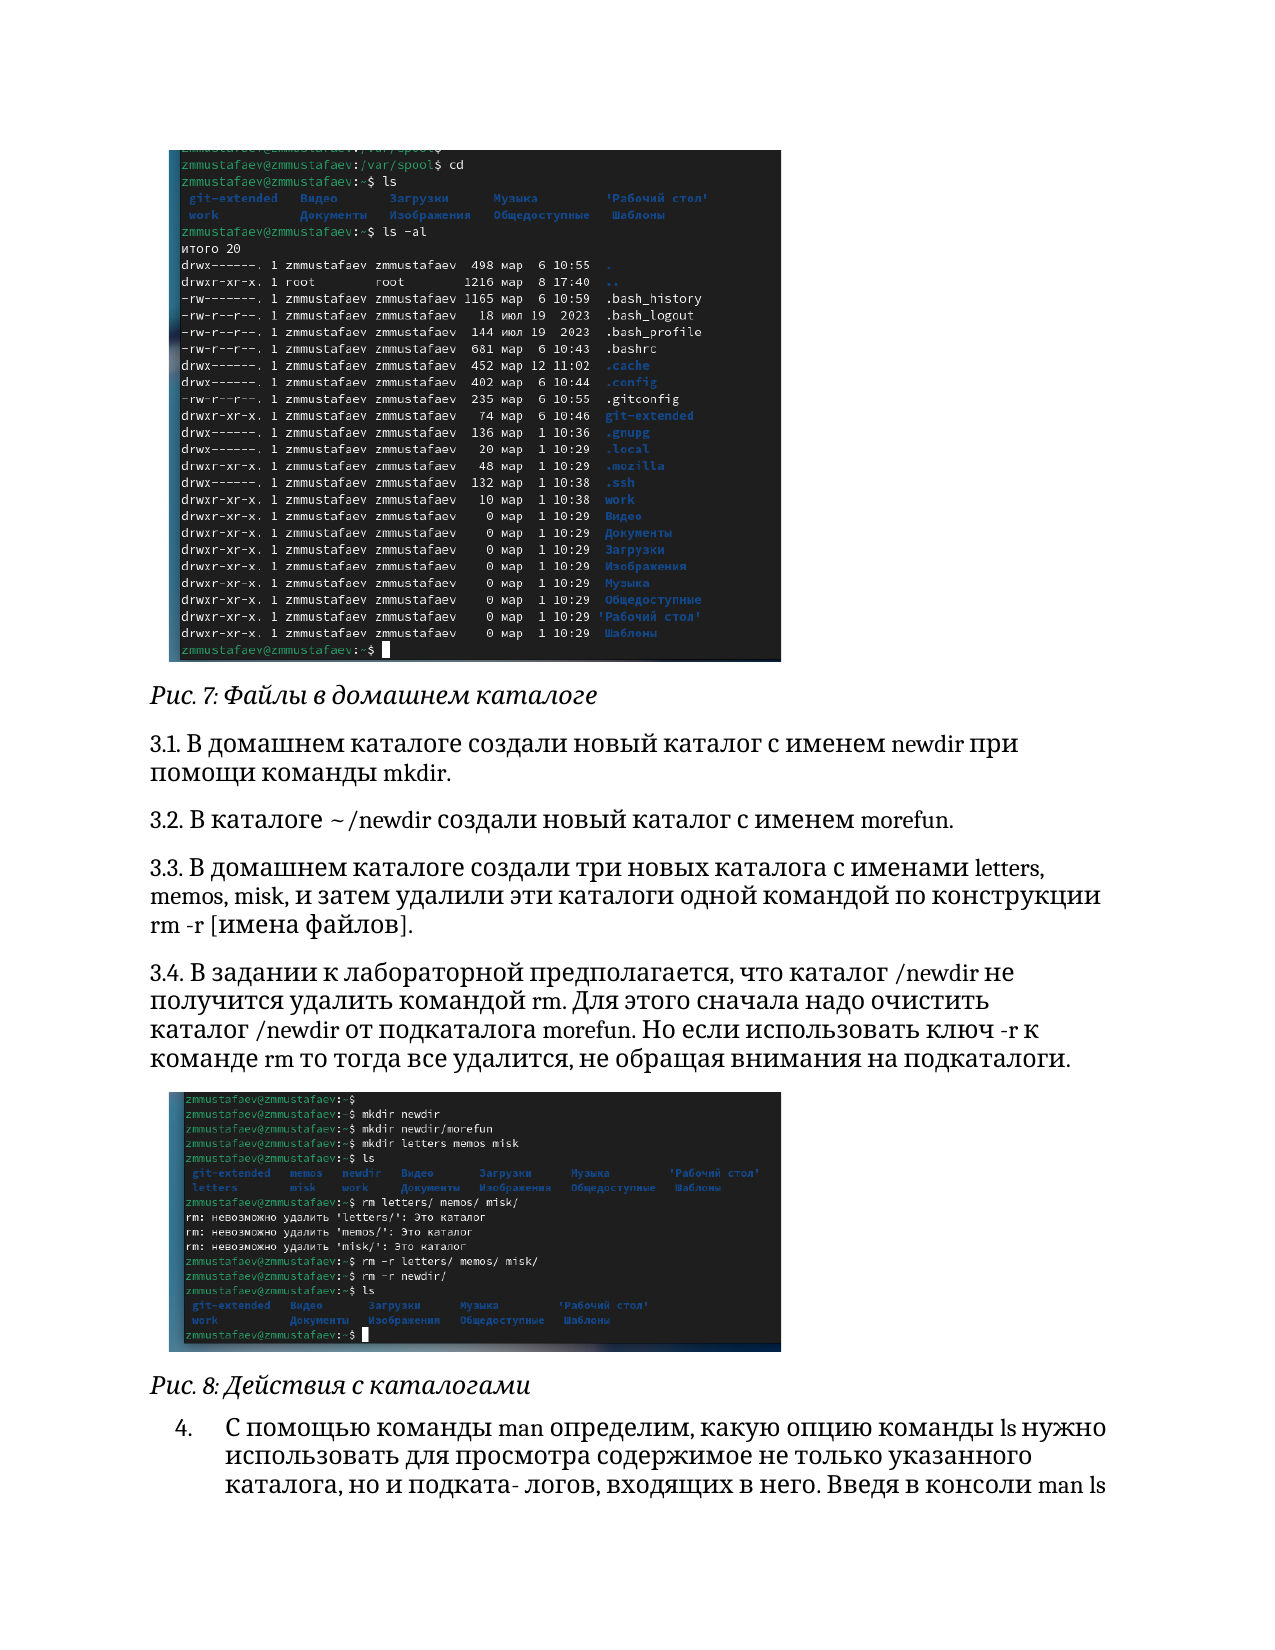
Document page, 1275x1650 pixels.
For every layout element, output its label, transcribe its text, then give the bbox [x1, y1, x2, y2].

picture [168, 1092, 782, 1352]
text 3.4. В задании к лабораторной предполагается, что каталог /newdir не получится удалить командой rm. Для этого сначала надо очистить каталог /newdir от подкаталога morefun. Но если использовать ключ -r к команде rm то тогда все удалится, не обращая внимания на подкаталоги. [150, 958, 1125, 1073]
text 3.2. В каталоге ~/newdir создали новый каталог с именем morefun. [150, 806, 1125, 835]
picture [168, 150, 782, 662]
text Рис. 8: Действия с каталогами [150, 1372, 1125, 1401]
text 3.3. В домашнем каталоге создали три новых каталога с именами letters, memos, misk, и затем удалили эти каталоги одной командой по конструкции rm -r [имена файлов]. [150, 853, 1125, 940]
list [175, 1413, 1125, 1500]
text 3.1. В домашнем каталоге создали новый каталог с именем newdir при помощи команды mkdir. [150, 730, 1125, 787]
text Рис. 7: Файлы в домашнем каталоге [150, 682, 1125, 711]
